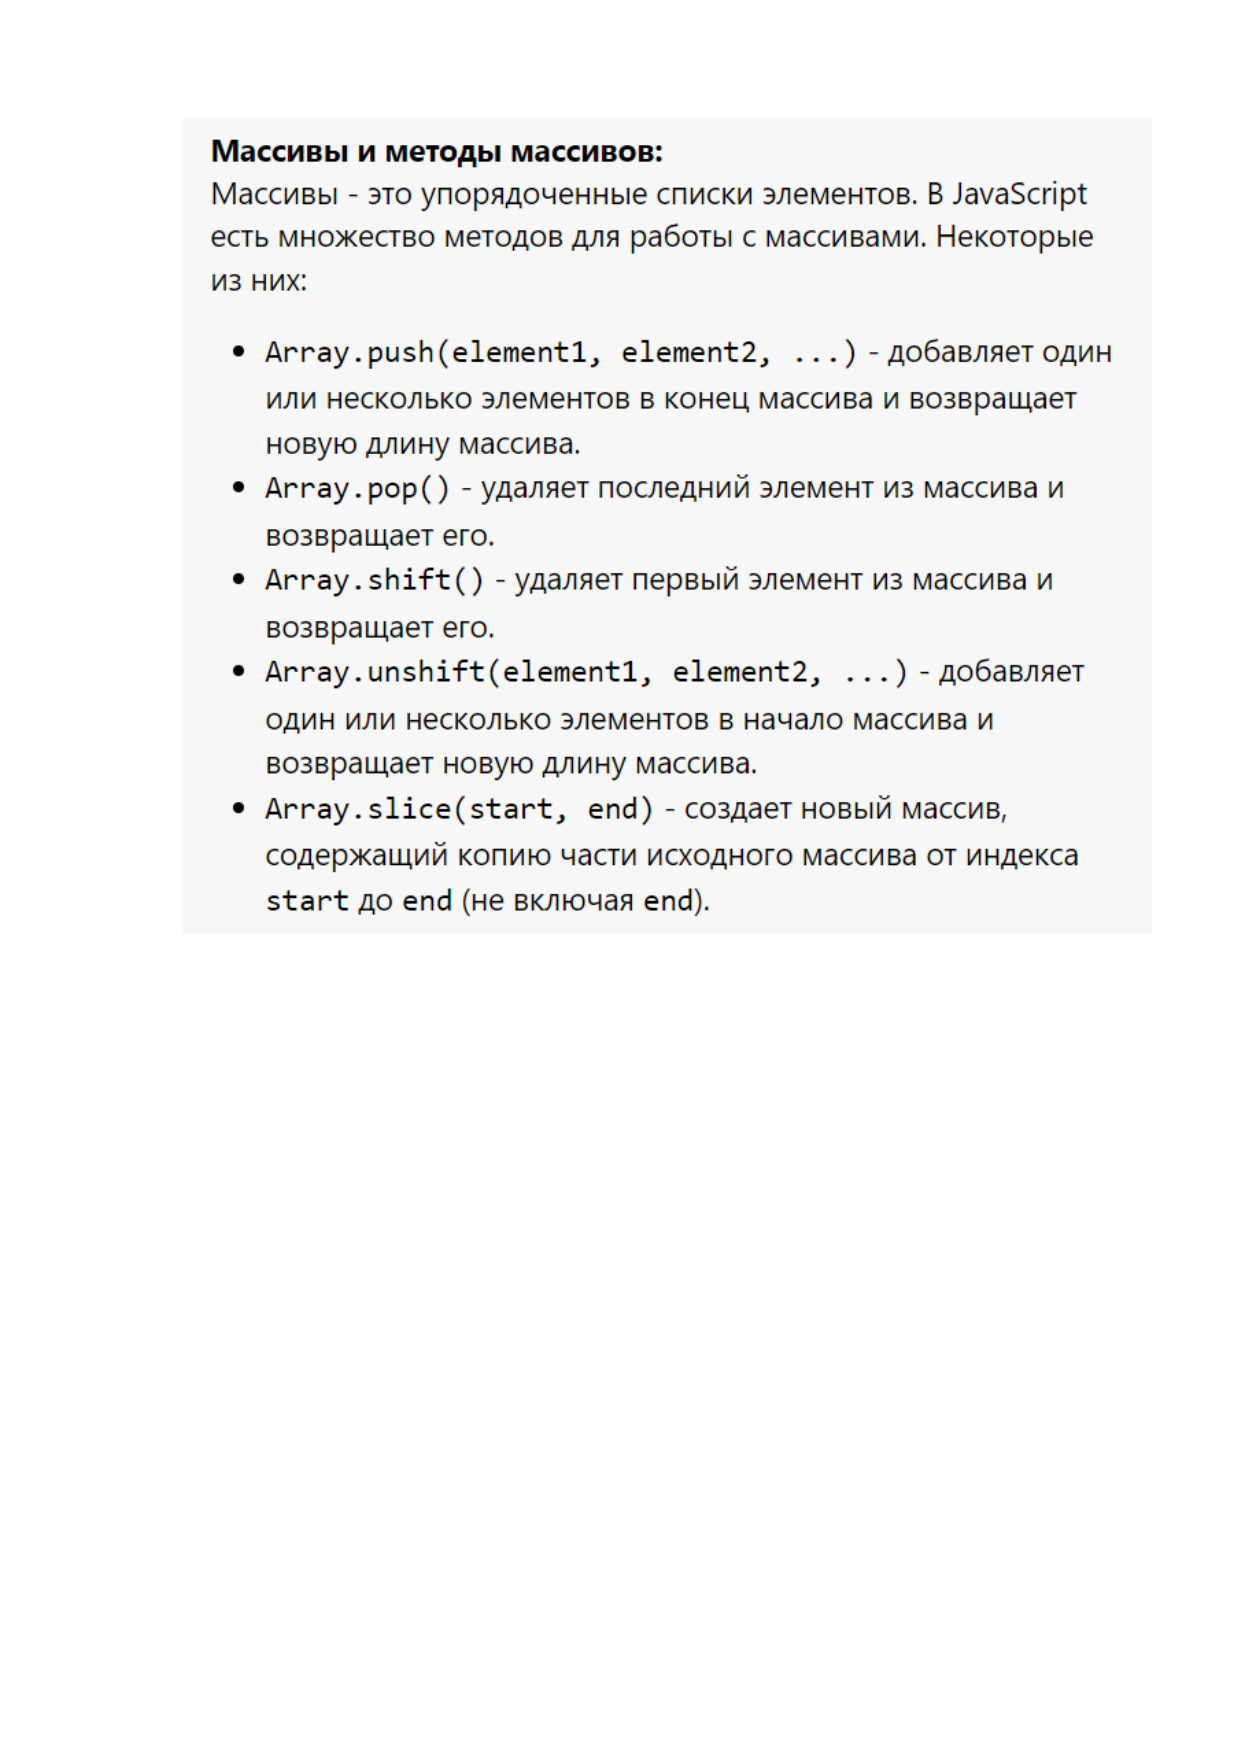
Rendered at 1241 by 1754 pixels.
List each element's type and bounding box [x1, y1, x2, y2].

picture [177, 118, 1152, 934]
